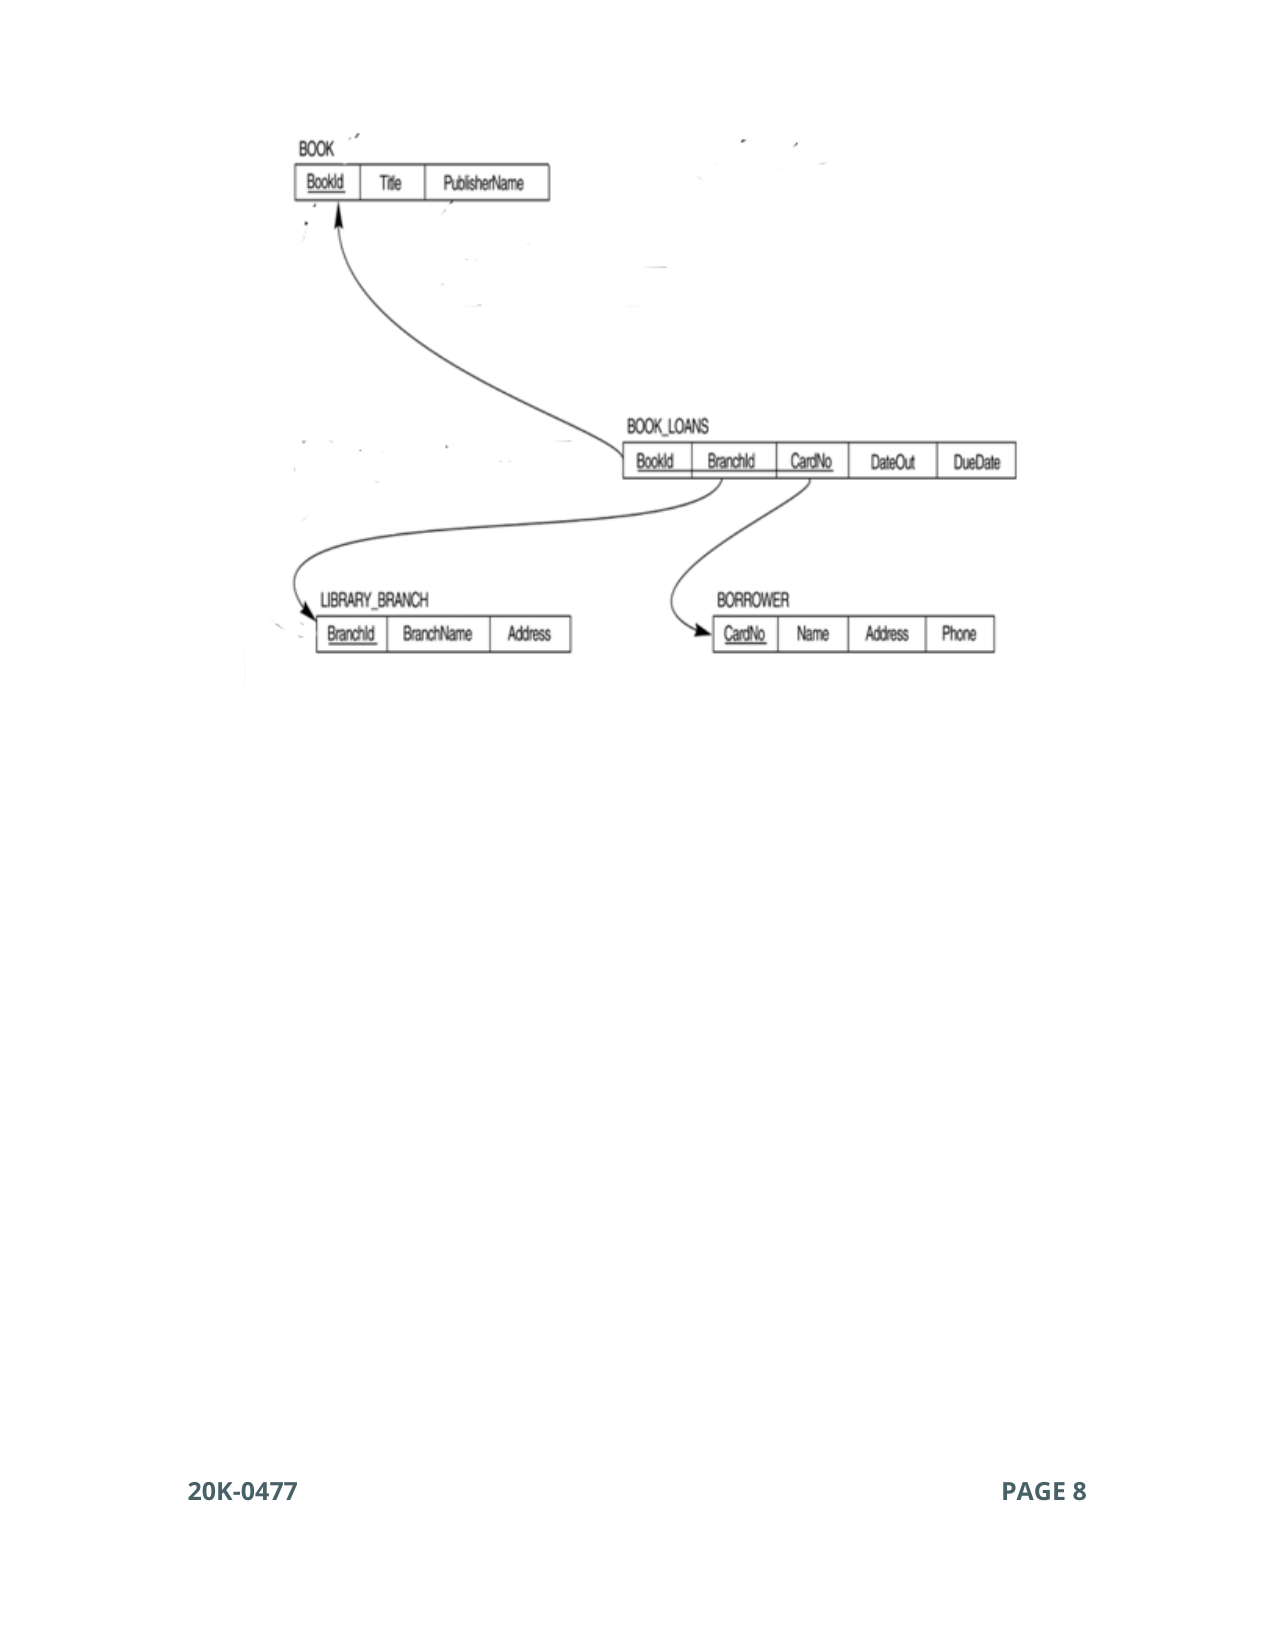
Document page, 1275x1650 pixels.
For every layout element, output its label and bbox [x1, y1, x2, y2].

picture [244, 75, 1031, 685]
